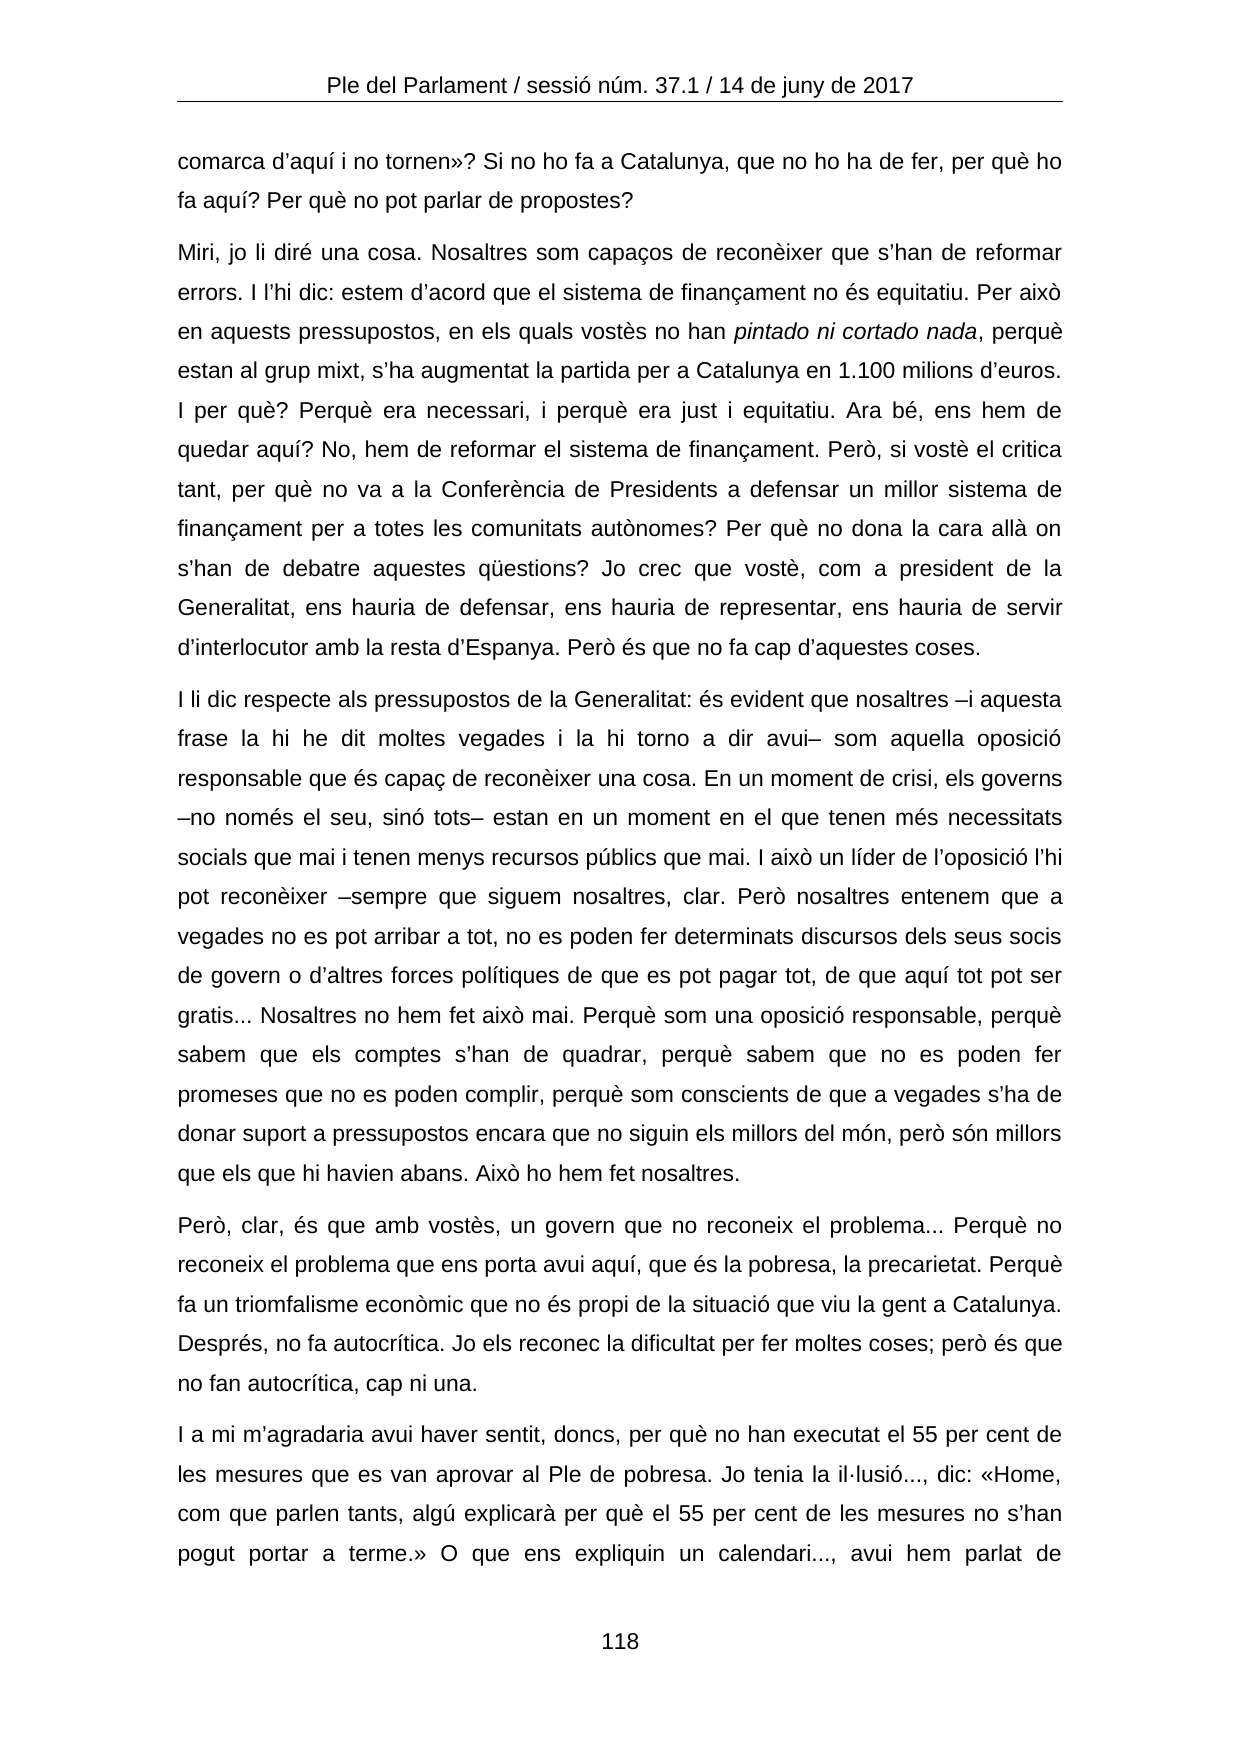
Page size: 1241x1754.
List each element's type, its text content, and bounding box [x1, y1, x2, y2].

text Però, clar, és que amb vostès, un govern que no reconeix el problema... Perquè no reconeix el problema que ens porta avui aquí, que és la pobresa, la precarietat. Perquè fa un triomfalisme econòmic que no és propi de la situació que viu la gent a Catalunya. Després, no fa autocrítica. Jo els reconec la dificultat per fer moltes coses; però és que no fan autocrítica, cap ni una. [177, 1212, 1063, 1396]
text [177, 148, 1063, 213]
text I li dic respecte als pressupostos de la Generalitat: és evident que nosaltres –i aquesta frase la hi he dit moltes vegades i la hi torno a dir avui– som aquella oposició responsable que és capaç de reconèixer una cosa. En un moment de crisi, els governs –no només el seu, sinó tots– estan en un moment en el que tenen més necessitats socials que mai i tenen menys recursos públics que mai. I això un líder de l’oposició l’hi pot reconèixer –sempre que siguem nosaltres, clar. Però nosaltres entenem que a vegades no es pot arribar a tot, no es poden fer determinats discursos dels seus socis de govern o d’altres forces polítiques de que es pot pagar tot, de que aquí tot pot ser gratis... Nosaltres no hem fet això mai. Perquè som una oposició responsable, perquè sabem que els comptes s’han de quadrar, perquè sabem que no es poden fer promeses que no es poden complir, perquè som conscients de que a vegades s’ha de donar suport a pressupostos encara que no siguin els millors del món, però són millors que els que hi havien abans. Això ho hem fet nosaltres. [177, 686, 1063, 1186]
text Miri, jo li diré una cosa. Nosaltres som capaços de reconèixer que s’han de reformar errors. I l’hi dic: estem d’acord que el sistema de finançament no és equitatiu. Per això en aquests pressupostos, en els quals vostès no han pintado ni cortado nada, perquè estan al grup mixt, s’ha augmentat la partida per a Catalunya en 1.100 milions d’euros. I per què? Perquè era necessari, i perquè era just i equitatiu. Ara bé, ens hem de quedar aquí? No, hem de reformar el sistema de finançament. Però, si vostè el critica tant, per què no va a la Conferència de Presidents a defensar un millor sistema de finançament per a totes les comunitats autònomes? Per què no dona la cara allà on s’han de debatre aquestes qüestions? Jo crec que vostè, com a president de la Generalitat, ens hauria de defensar, ens hauria de representar, ens hauria de servir d’interlocutor amb la resta d’Espanya. Però és que no fa cap d’aquestes coses. [177, 239, 1063, 660]
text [177, 1421, 1063, 1566]
